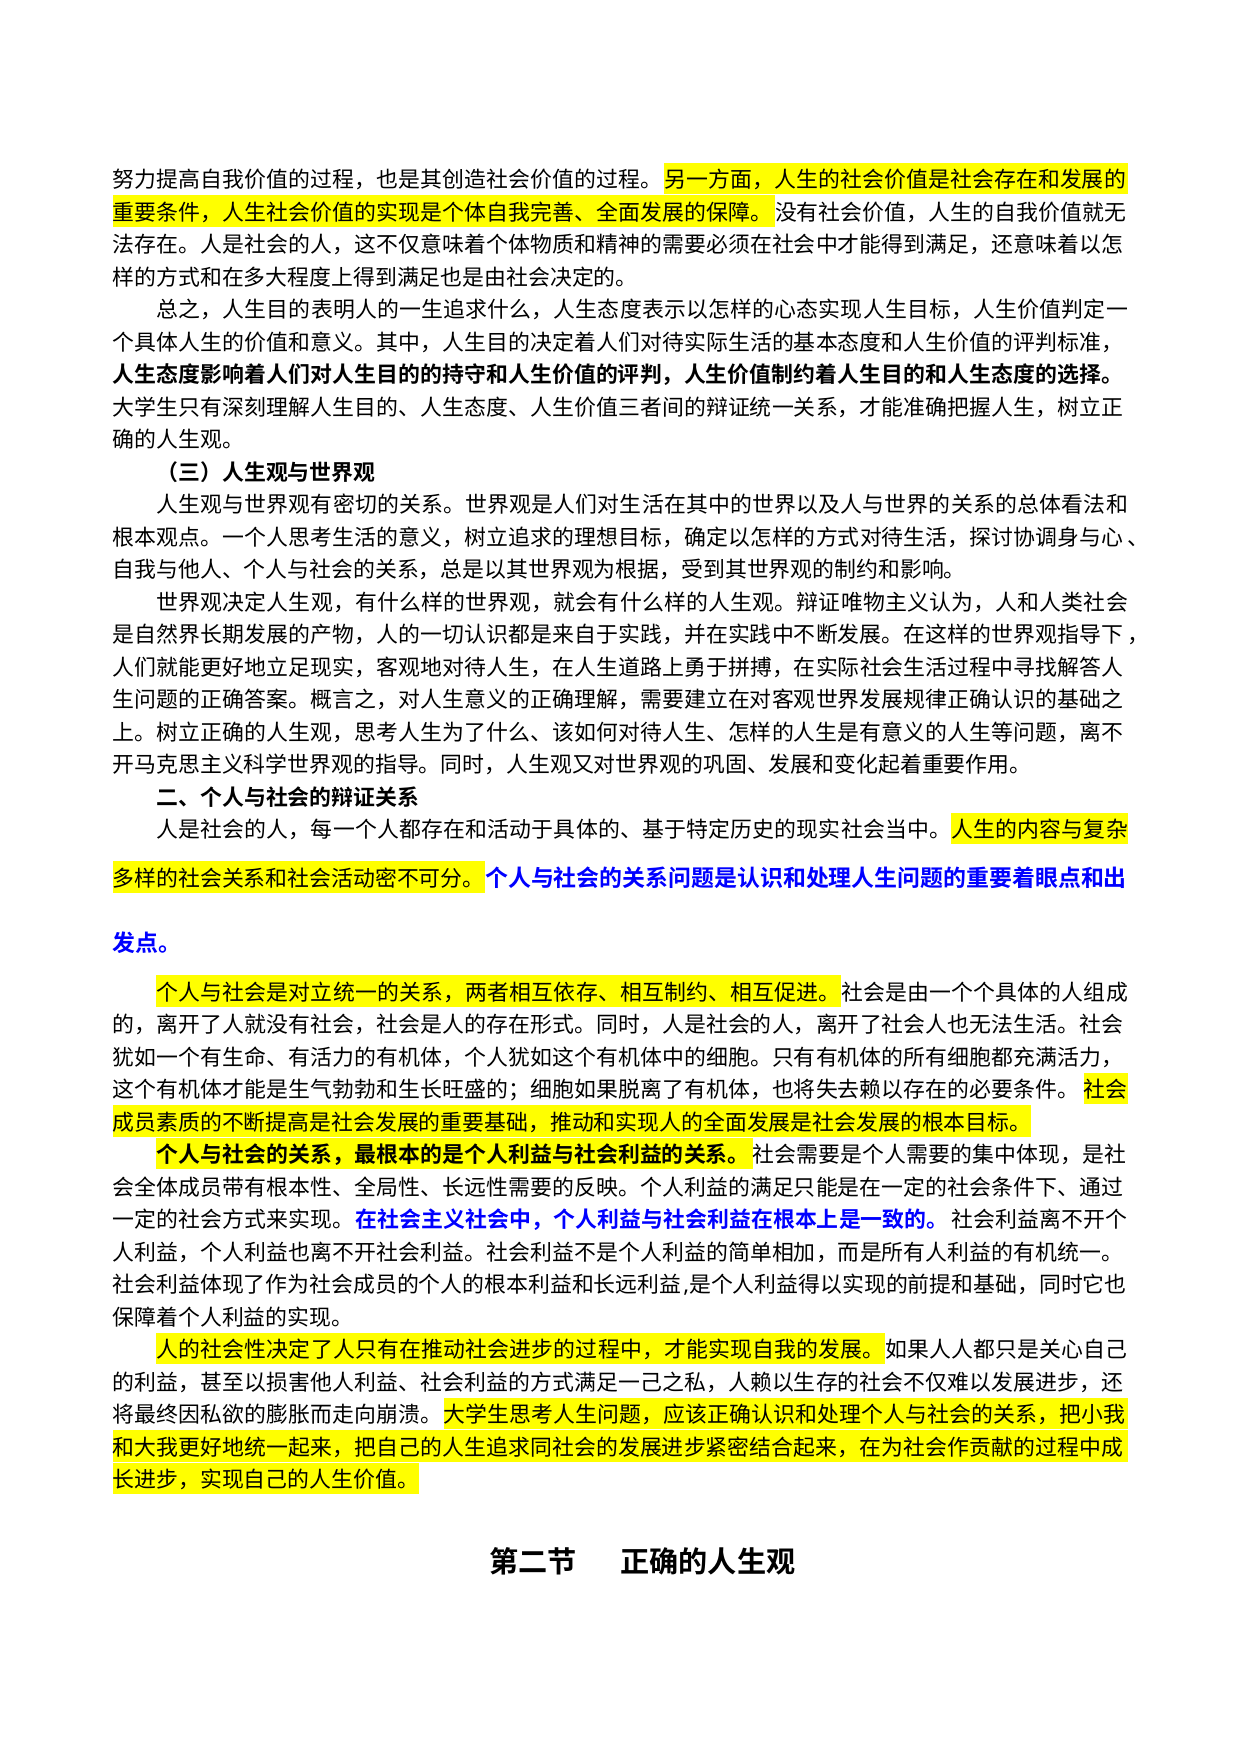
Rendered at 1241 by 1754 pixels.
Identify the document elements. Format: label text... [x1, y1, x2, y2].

text 二、个人与社会的辩证关系 [112, 779, 1128, 812]
text 人是社会的人，每一个人都存在和活动于具体的、基于特定历史的现实社会当中。人生的内容与复杂多样的社会关系和社会活动密不可分。个人与社会的关系问题是认识和处理人生问题的重要着眼点和出发点。 [112, 812, 1128, 974]
text 人的社会性决定了人只有在推动社会进步的过程中，才能实现自我的发展。如果人人都只是关心自己的利益，甚至以损害他人利益、社会利益的方式满足一己之私，人赖以生存的社会不仅难以发展进步，还将最终因私欲的膨胀而走向崩溃。大学生思考人生问题，应该正确认识和处理个人与社会的关系，把小我和大我更好地统一起来，把自己的人生追求同社会的发展进步紧密结合起来，在为社会作贡献的过程中成长进步，实现自己的人生价值。 [112, 1332, 1128, 1494]
text 个人与社会是对立统一的关系，两者相互依存、相互制约、相互促进。社会是由一个个具体的人组成的，离开了人就没有社会，社会是人的存在形式。同时，人是社会的人，离开了社会人也无法生活。社会犹如一个有生命、有活力的有机体，个人犹如这个有机体中的细胞。只有有机体的所有细胞都充满活力，这个有机体才能是生气勃勃和生长旺盛的；细胞如果脱离了有机体，也将失去赖以存在的必要条件。社会成员素质的不断提高是社会发展的重要基础，推动和实现人的全面发展是社会发展的根本目标。 [112, 974, 1128, 1137]
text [112, 162, 1128, 292]
text （三）人生观与世界观 [112, 454, 1128, 487]
text 总之，人生目的表明人的一生追求什么，人生态度表示以怎样的心态实现人生目标，人生价值判定一个具体人生的价值和意义。其中，人生目的决定着人们对待实际生活的基本态度和人生价值的评判标准，人生态度影响着人们对人生目的的持守和人生价值的评判，人生价值制约着人生目的和人生态度的选择。大学生只有深刻理解人生目的、人生态度、人生价值三者间的辩证统一关系，才能准确把握人生，树立正确的人生观。 [112, 292, 1128, 454]
list 正确的人生观 [156, 1527, 1128, 1592]
text 世界观决定人生观，有什么样的世界观，就会有什么样的人生观。辩证唯物主义认为，人和人类社会是自然界长期发展的产物，人的一切认识都是来自于实践，并在实践中不断发展。在这样的世界观指导下，人们就能更好地立足现实，客观地对待人生，在人生道路上勇于拼搏，在实际社会生活过程中寻找解答人生问题的正确答案。概言之，对人生意义的正确理解，需要建立在对客观世界发展规律正确认识的基础之上。树立正确的人生观，思考人生为了什么、该如何对待人生、怎样的人生是有意义的人生等问题，离不开马克思主义科学世界观的指导。同时，人生观又对世界观的巩固、发展和变化起着重要作用。 [112, 584, 1128, 779]
text 人生观与世界观有密切的关系。世界观是人们对生活在其中的世界以及人与世界的关系的总体看法和根本观点。一个人思考生活的意义，树立追求的理想目标，确定以怎样的方式对待生活，探讨协调身与心、自我与他人、个人与社会的关系，总是以其世界观为根据，受到其世界观的制约和影响。 [112, 487, 1128, 584]
text 个人与社会的关系，最根本的是个人利益与社会利益的关系。社会需要是个人需要的集中体现，是社会全体成员带有根本性、全局性、长远性需要的反映。个人利益的满足只能是在一定的社会条件下、通过一定的社会方式来实现。在社会主义社会中，个人利益与社会利益在根本上是一致的。社会利益离不开个人利益，个人利益也离不开社会利益。社会利益不是个人利益的简单相加，而是所有人利益的有机统一。社会利益体现了作为社会成员的个人的根本利益和长远利益,是个人利益得以实现的前提和基础，同时它也保障着个人利益的实现。 [112, 1137, 1128, 1332]
